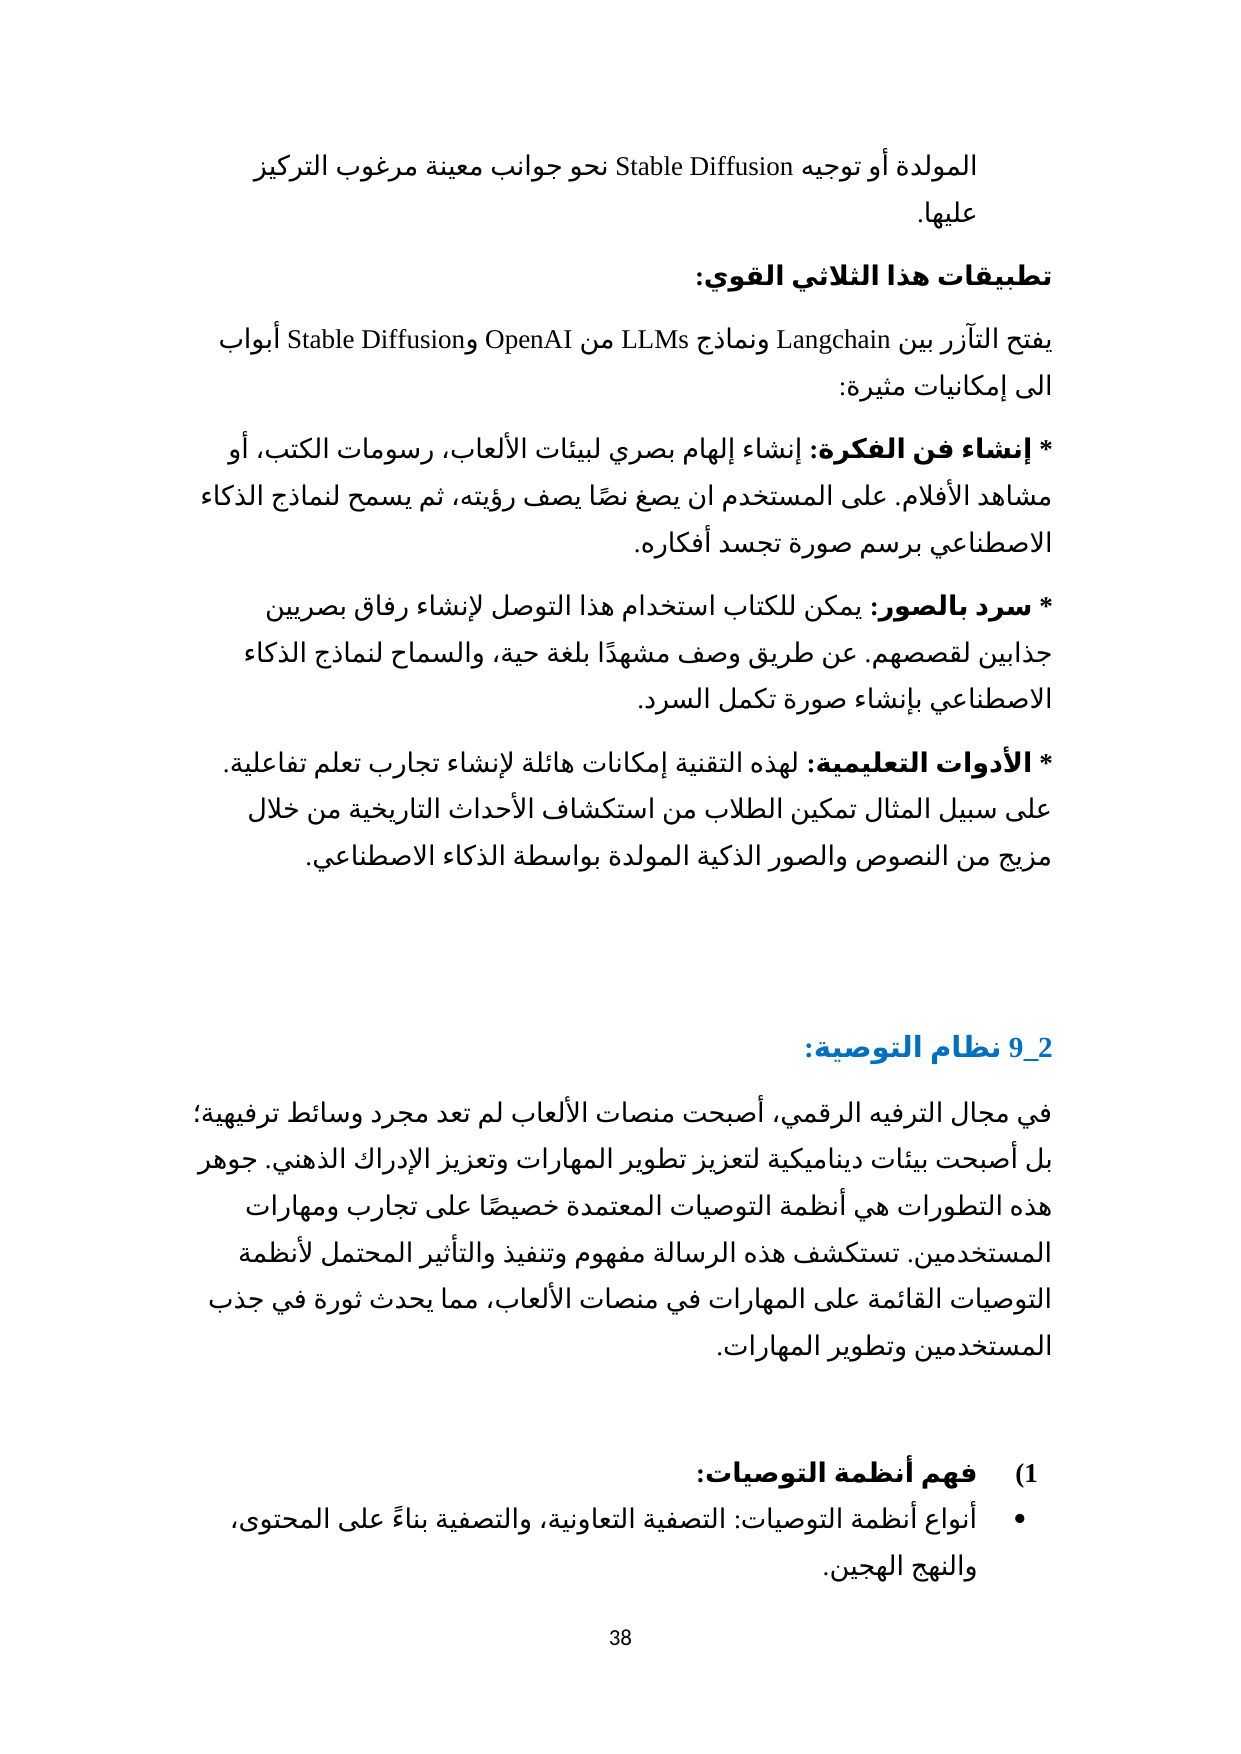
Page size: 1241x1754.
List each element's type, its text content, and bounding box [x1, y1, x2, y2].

text 2_9 نظام التوصية: [187, 1030, 1053, 1063]
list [187, 150, 1015, 228]
list فهم أنظمة التوصيات: [187, 1457, 1015, 1488]
text * سرد بالصور: يمكن للكتاب استخدام هذا التوصل لإنشاء رفاق بصريين جذابين لقصصهم. عن طريق وصف مشهدًا بلغة حية، والسماح لنماذج الذكاء الاصطناعي بإنشاء صورة تكمل السرد. [187, 590, 1053, 714]
text * الأدوات التعليمية: لهذه التقنية إمكانات هائلة لإنشاء تجارب تعلم تفاعلية. على سبيل المثال تمكين الطلاب من استكشاف الأحداث التاريخية من خلال مزيج من النصوص والصور الذكية المولدة بواسطة الذكاء الاصطناعي. [187, 747, 1053, 871]
text في مجال الترفيه الرقمي، أصبحت منصات الألعاب لم تعد مجرد وسائط ترفيهية؛ بل أصبحت بيئات ديناميكية لتعزيز تطوير المهارات وتعزيز الإدراك الذهني. جوهر هذه التطورات هي أنظمة التوصيات المعتمدة خصيصًا على تجارب ومهارات المستخدمين. تستكشف هذه الرسالة مفهوم وتنفيذ والتأثير المحتمل لأنظمة التوصيات القائمة على المهارات في منصات الألعاب، مما يحدث ثورة في جذب المستخدمين وتطوير المهارات. [187, 1097, 1053, 1361]
text تطبيقات هذا الثلاثي القوي: [187, 260, 1053, 291]
text يفتح التآزر بين Langchain ونماذج LLMs من OpenAI وStable Diffusion أبواب الى إمكانيات مثيرة: [187, 323, 1053, 401]
list أنواع أنظمة التوصيات: التصفية التعاونية، والتصفية بناءً على المحتوى، والنهج الهجين. [187, 1504, 1015, 1582]
text * إنشاء فن الفكرة: إنشاء إلهام بصري لبيئات الألعاب، رسومات الكتب، أو مشاهد الأفلام. على المستخدم ان يصغ نصًا يصف رؤيته، ثم يسمح لنماذج الذكاء الاصطناعي برسم صورة تجسد أفكاره. [187, 433, 1053, 558]
